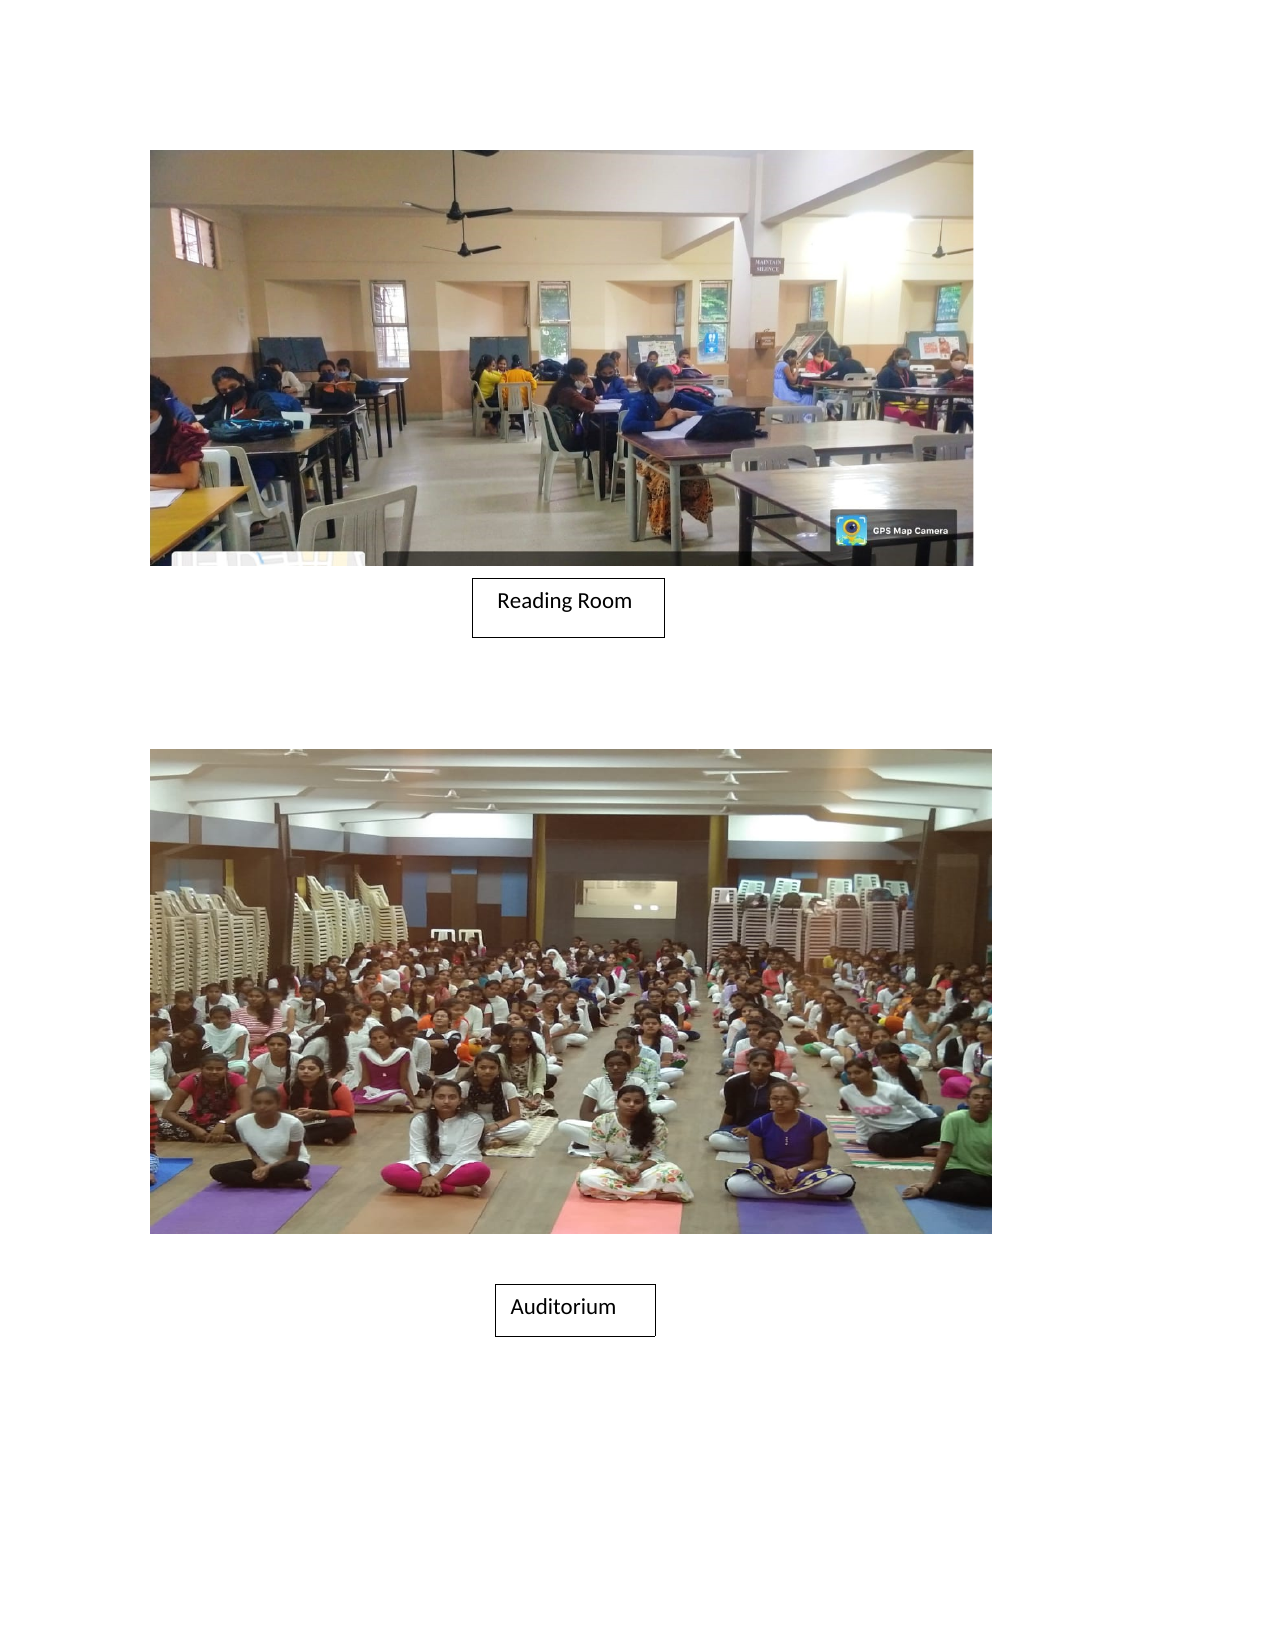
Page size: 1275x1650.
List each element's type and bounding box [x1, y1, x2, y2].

picture [150, 150, 974, 566]
picture [150, 749, 992, 1234]
